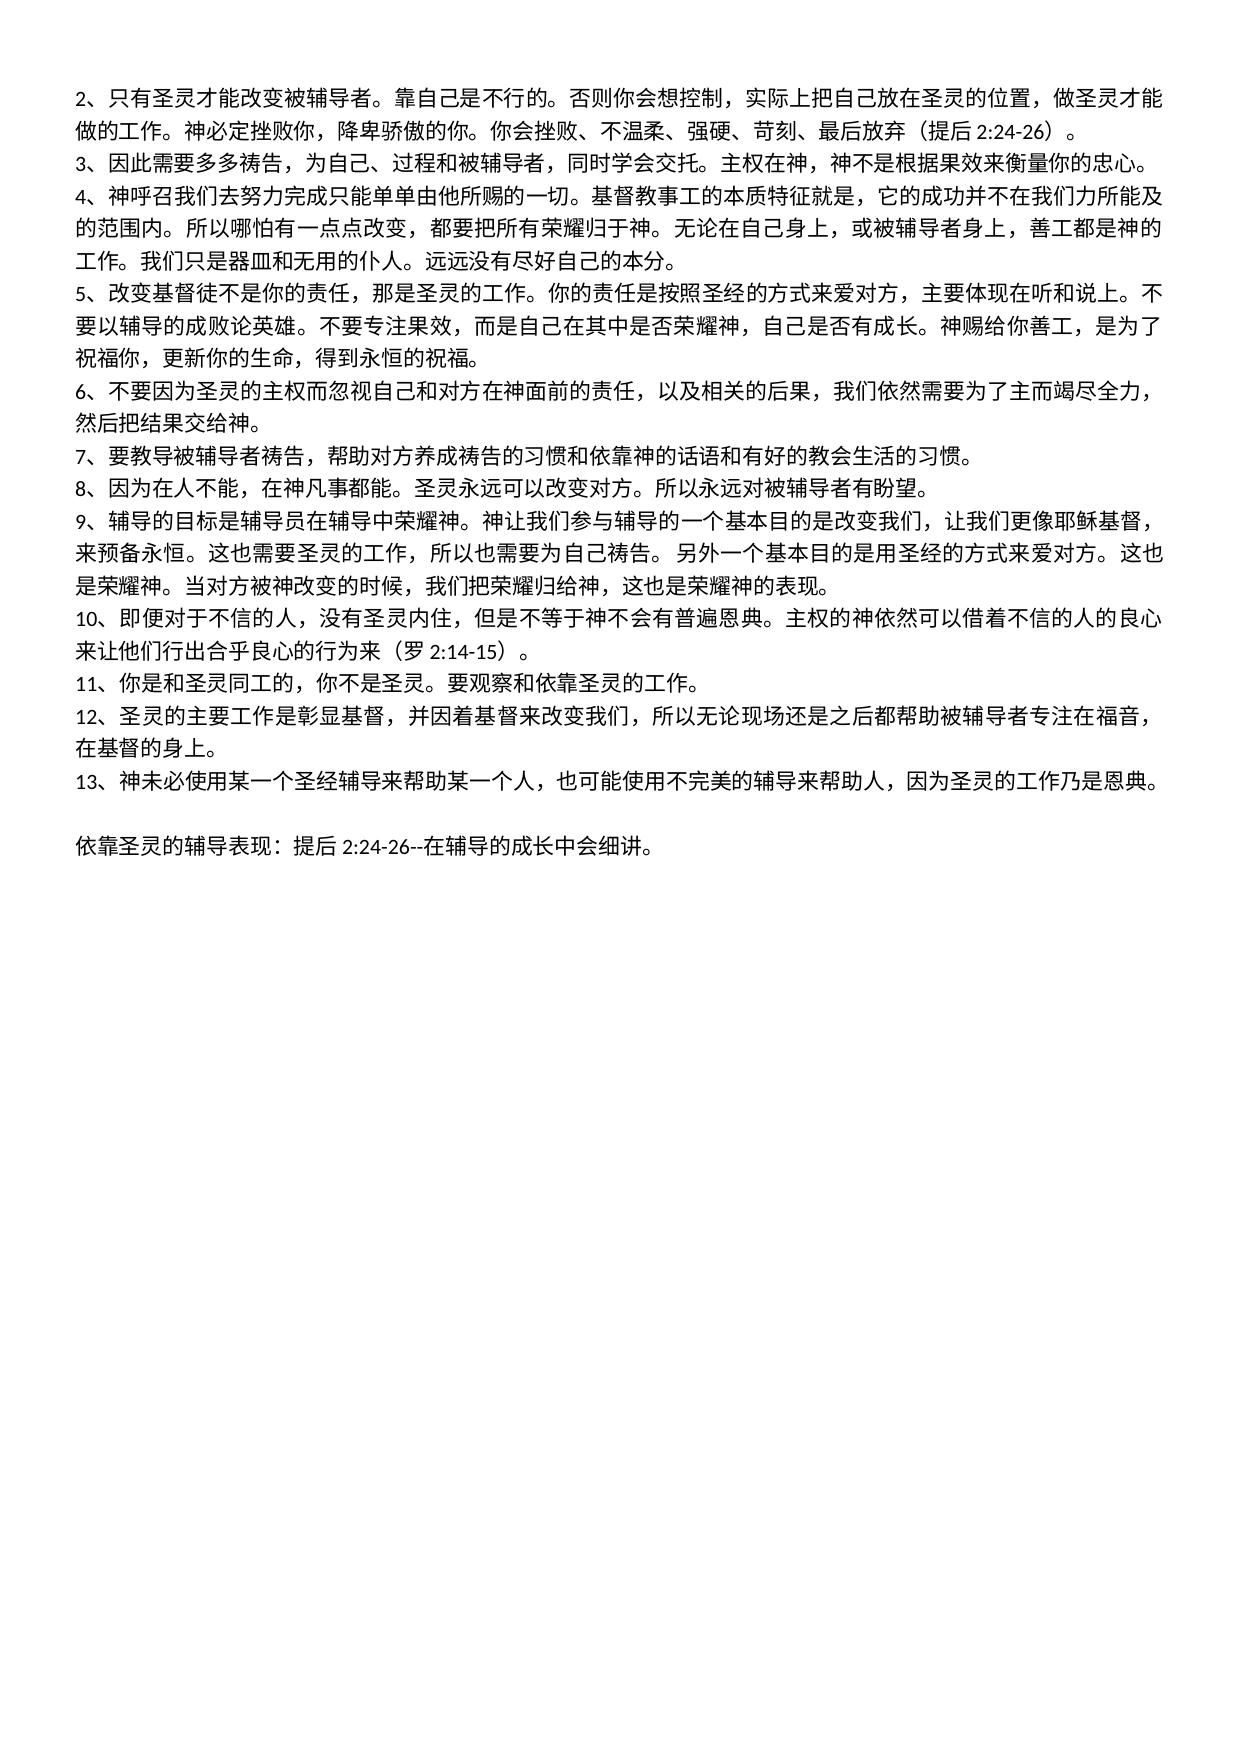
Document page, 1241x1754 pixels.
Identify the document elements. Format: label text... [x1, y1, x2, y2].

text 10、即便对于不信的人，没有圣灵内住，但是不等于神不会有普遍恩典。主权的神依然可以借着不信的人的良心来让他们行出合乎良心的行为来（罗2:14-15）。 [75, 601, 1165, 666]
text 6、不要因为圣灵的主权而忽视自己和对方在神面前的责任，以及相关的后果，我们依然需要为了主而竭尽全力，然后把结果交给神。 [75, 373, 1165, 438]
text 4、神呼召我们去努力完成只能单单由他所赐的一切。基督教事工的本质特征就是，它的成功并不在我们力所能及的范围内。所以哪怕有一点点改变，都要把所有荣耀归于神。无论在自己身上，或被辅导者身上，善工都是神的工作。我们只是器皿和无用的仆人。远远没有尽好自己的本分。 [75, 178, 1165, 276]
text 8、因为在人不能，在神凡事都能。圣灵永远可以改变对方。所以永远对被辅导者有盼望。 [75, 471, 1165, 503]
text 依靠圣灵的辅导表现：提后2:24-26--在辅导的成长中会细讲。 [75, 828, 1165, 861]
text 7、要教导被辅导者祷告，帮助对方养成祷告的习惯和依靠神的话语和有好的教会生活的习惯。 [75, 438, 1165, 471]
text 9、辅导的目标是辅导员在辅导中荣耀神。神让我们参与辅导的一个基本目的是改变我们，让我们更像耶稣基督，来预备永恒。这也需要圣灵的工作，所以也需要为自己祷告。另外一个基本目的是用圣经的方式来爱对方。这也是荣耀神。当对方被神改变的时候，我们把荣耀归给神，这也是荣耀神的表现。 [75, 503, 1165, 601]
text 12、圣灵的主要工作是彰显基督，并因着基督来改变我们，所以无论现场还是之后都帮助被辅导者专注在福音，在基督的身上。 [75, 698, 1165, 763]
text 5、改变基督徒不是你的责任，那是圣灵的工作。你的责任是按照圣经的方式来爱对方，主要体现在听和说上。不要以辅导的成败论英雄。不要专注果效，而是自己在其中是否荣耀神，自己是否有成长。神赐给你善工，是为了祝福你，更新你的生命，得到永恒的祝福。 [75, 276, 1165, 373]
text 2、只有圣灵才能改变被辅导者。靠自己是不行的。否则你会想控制，实际上把自己放在圣灵的位置，做圣灵才能做的工作。神必定挫败你，降卑骄傲的你。你会挫败、不温柔、强硬、苛刻、最后放弃（提后2:24-26）。 [75, 81, 1165, 146]
text 13、神未必使用某一个圣经辅导来帮助某一个人，也可能使用不完美的辅导来帮助人，因为圣灵的工作乃是恩典。 [75, 763, 1165, 796]
text 3、因此需要多多祷告，为自己、过程和被辅导者，同时学会交托。主权在神，神不是根据果效来衡量你的忠心。 [75, 146, 1165, 178]
text 11、你是和圣灵同工的，你不是圣灵。要观察和依靠圣灵的工作。 [75, 666, 1165, 698]
